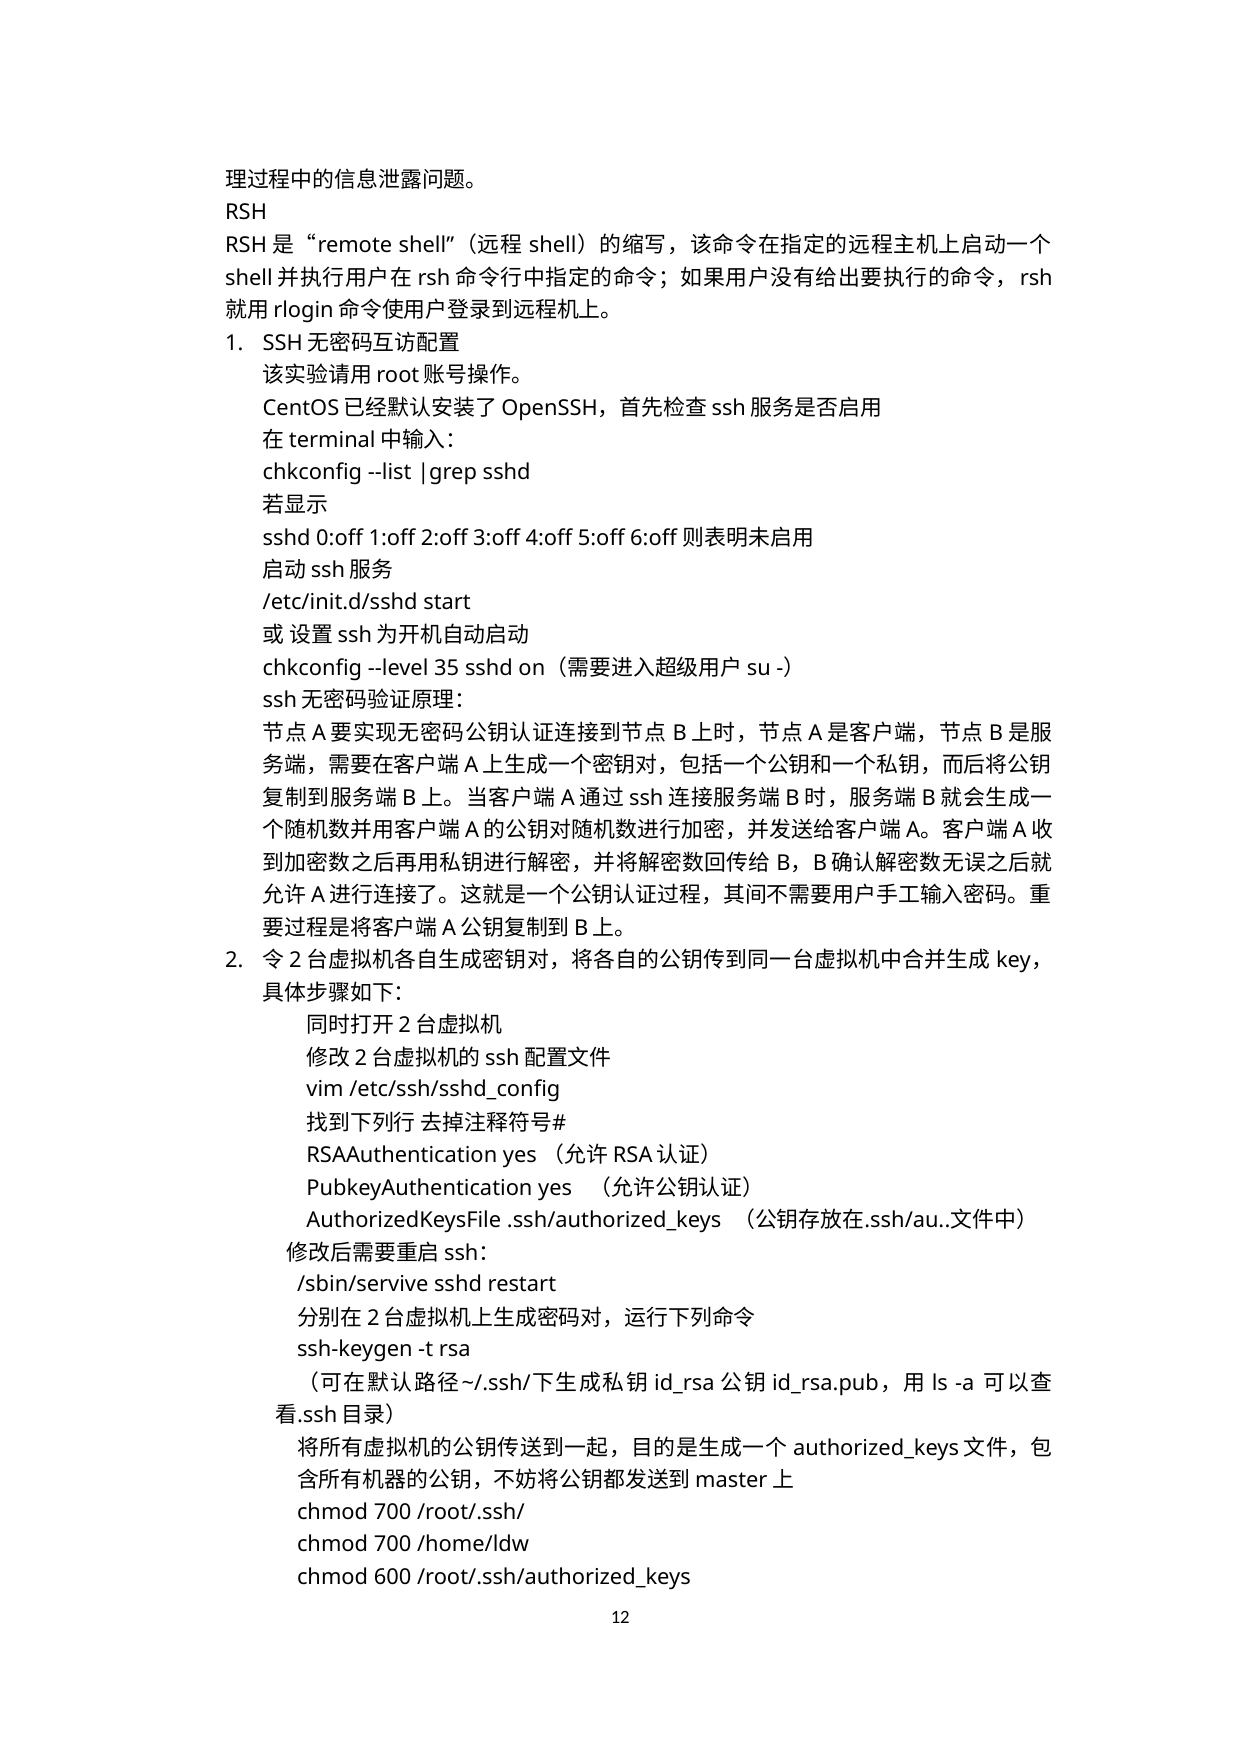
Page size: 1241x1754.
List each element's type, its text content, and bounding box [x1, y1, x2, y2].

list sshd 0:off 1:off 2:off 3:off 4:off 5:off 6:off 则表明未启用 [262, 519, 1053, 552]
text 分别在2台虚拟机上生成密码对，运行下列命令 [187, 1299, 1053, 1332]
text chmod 700 /home/ldw [297, 1527, 1053, 1559]
list chkconfig --list |grep sshd [262, 454, 1053, 487]
list chkconfig --level 35 sshd on（需要进入超级用户su -） [262, 649, 1053, 682]
list 找到下列行 去掉注释符号# [262, 1104, 1053, 1137]
text 修改后需要重启ssh： [187, 1234, 1053, 1267]
text chmod 600 /root/.ssh/authorized_keys [297, 1559, 1053, 1592]
text ssh-keygen -t rsa [275, 1332, 1053, 1364]
list 该实验请用root账号操作。 [262, 357, 1053, 389]
text chmod 700 /root/.ssh/ [297, 1494, 1053, 1527]
list 同时打开2台虚拟机 [262, 1007, 1053, 1039]
list 令2台虚拟机各自生成密钥对，将各自的公钥传到同一台虚拟机中合并生成key，具体步骤如下： [225, 942, 1053, 1007]
text /sbin/servive sshd restart [275, 1267, 1053, 1299]
list vim /etc/ssh/sshd_config [262, 1072, 1053, 1104]
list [225, 162, 1053, 194]
list RSH [225, 194, 1053, 227]
list 节点A要实现无密码公钥认证连接到节点B上时，节点A是客户端，节点B是服务端，需要在客户端A上生成一个密钥对，包括一个公钥和一个私钥，而后将公钥复制到服务端B上。当客户端A通过ssh连接服务端B时，服务端B就会生成一个随机数并用客户端A的公钥对随机数进行加密，并发送给客户端A。客户端A收到加密数之后再用私钥进行解密，并将解密数回传给B，B确认解密数无误之后就允许A进行连接了。这就是一个公钥认证过程，其间不需要用户手工输入密码。重要过程是将客户端A公钥复制到B上。 [262, 714, 1053, 942]
list /etc/init.d/sshd start [262, 584, 1053, 617]
text 若显示 [219, 487, 1053, 519]
text （可在默认路径~/.ssh/下生成私钥id_rsa公钥id_rsa.pub，用ls -a 可以查看.ssh目录） [275, 1364, 1053, 1429]
list 在terminal中输入： [262, 422, 1053, 454]
list RSH是“remote shell”（远程 shell）的缩写，该命令在指定的远程主机上启动一个shell并执行用户在rsh命令行中指定的命令；如果用户没有给出要执行的命令，rsh就用rlogin命令使用户登录到远程机上。 [225, 227, 1053, 324]
list AuthorizedKeysFile .ssh/authorized_keys （公钥存放在.ssh/au..文件中） [262, 1202, 1053, 1234]
list ssh无密码验证原理： [262, 682, 1053, 714]
list PubkeyAuthentication yes （允许公钥认证） [262, 1169, 1053, 1202]
text 启动ssh服务 [219, 552, 1053, 584]
list RSAAuthentication yes （允许RSA认证） [262, 1137, 1053, 1169]
list 修改2台虚拟机的ssh配置文件 [262, 1039, 1053, 1072]
text 将所有虚拟机的公钥传送到一起，目的是生成一个authorized_keys文件，包含所有机器的公钥，不妨将公钥都发送到master上 [297, 1429, 1053, 1494]
list SSH无密码互访配置 [225, 324, 1053, 357]
text 或 设置ssh为开机自动启动 [219, 617, 1053, 649]
list CentOS已经默认安装了OpenSSH，首先检查ssh服务是否启用 [262, 389, 1053, 422]
